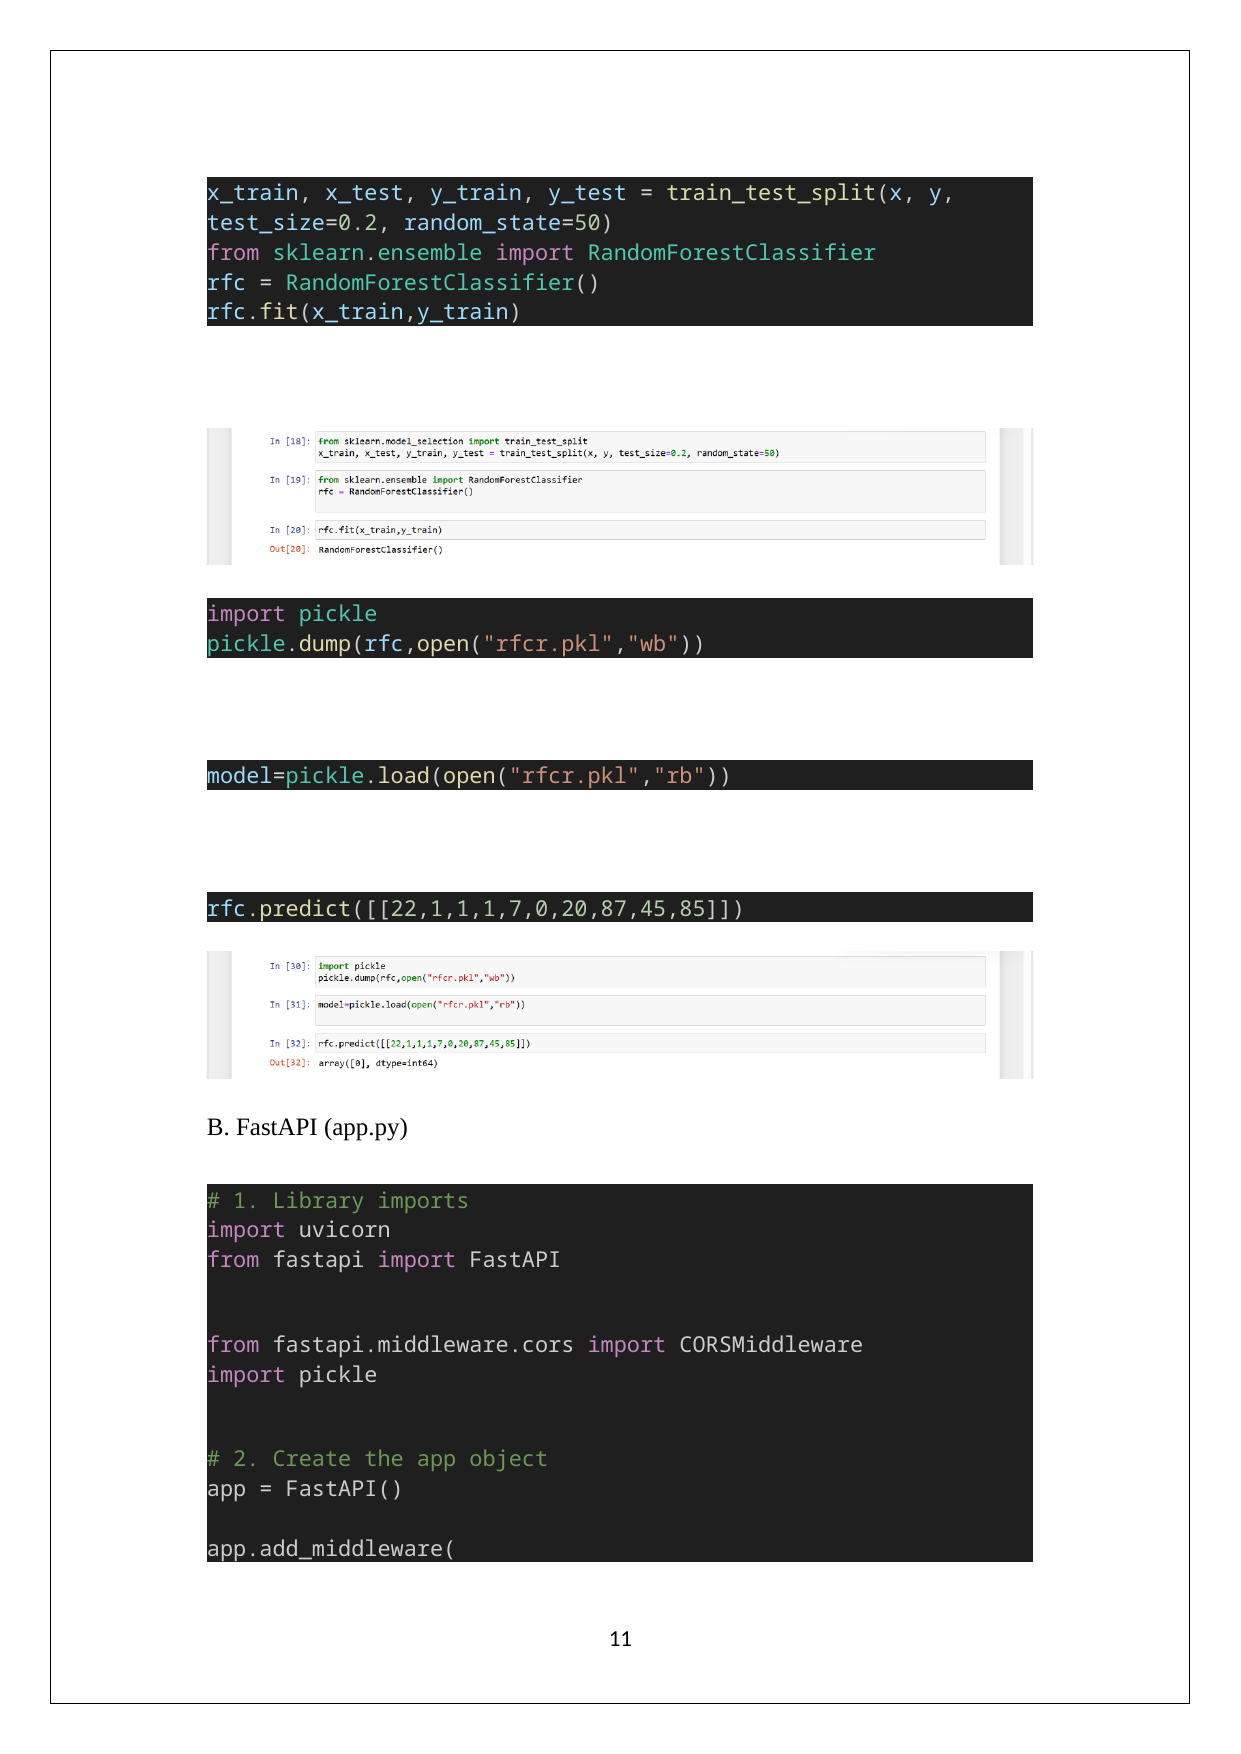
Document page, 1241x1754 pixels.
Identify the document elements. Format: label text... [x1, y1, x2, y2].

text from fastapi.middleware.cors import CORSMiddleware [207, 1329, 1033, 1358]
text rfc = RandomForestClassifier() [207, 266, 1033, 296]
text rfc.fit(x_train,y_train) [207, 296, 1033, 326]
picture [206, 951, 1034, 1079]
text from fastapi import FastAPI [207, 1244, 1033, 1274]
text from sklearn.ensemble import RandomForestClassifier [207, 237, 1033, 266]
text rfc.predict([[22,1,1,1,7,0,20,87,45,85]]) [207, 892, 1033, 922]
text pickle.dump(rfc,open("rfcr.pkl","wb")) [207, 628, 1033, 658]
text import pickle [207, 598, 1033, 628]
text import uvicorn [207, 1214, 1033, 1244]
text model=pickle.load(open("rfcr.pkl","rb")) [207, 760, 1033, 790]
text app = FastAPI() [207, 1473, 1033, 1503]
text x_train, x_test, y_train, y_test = train_test_split(x, y, test_size=0.2, random_state=50) [207, 177, 1033, 237]
text # 2. Create the app object [207, 1443, 1033, 1473]
text # 1. Library imports [207, 1184, 1033, 1214]
text B. FastAPI (app.py) [207, 1112, 1033, 1141]
text import pickle [207, 1358, 1033, 1388]
text app.add_middleware( [207, 1532, 1033, 1562]
picture [206, 428, 1034, 565]
